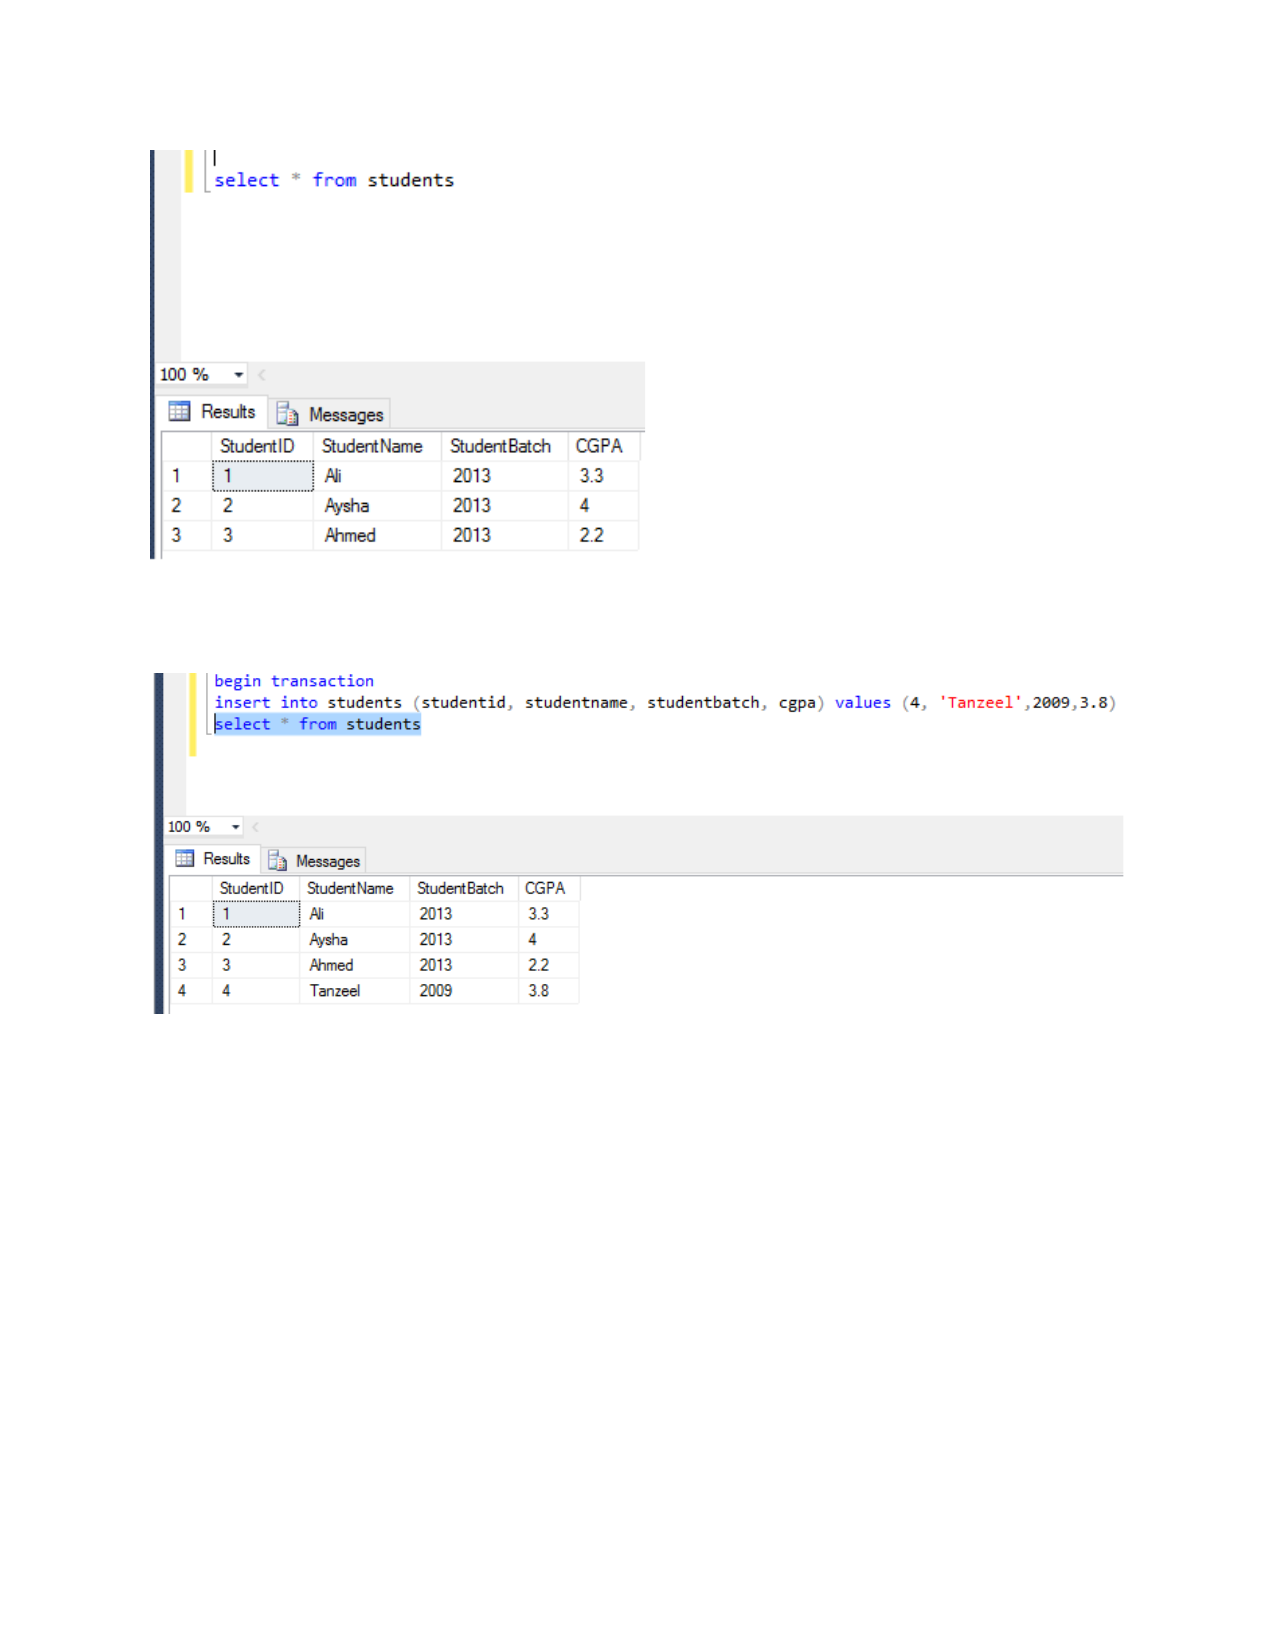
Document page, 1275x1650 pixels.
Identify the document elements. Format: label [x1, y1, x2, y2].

picture [150, 150, 646, 564]
picture [150, 673, 1124, 1014]
